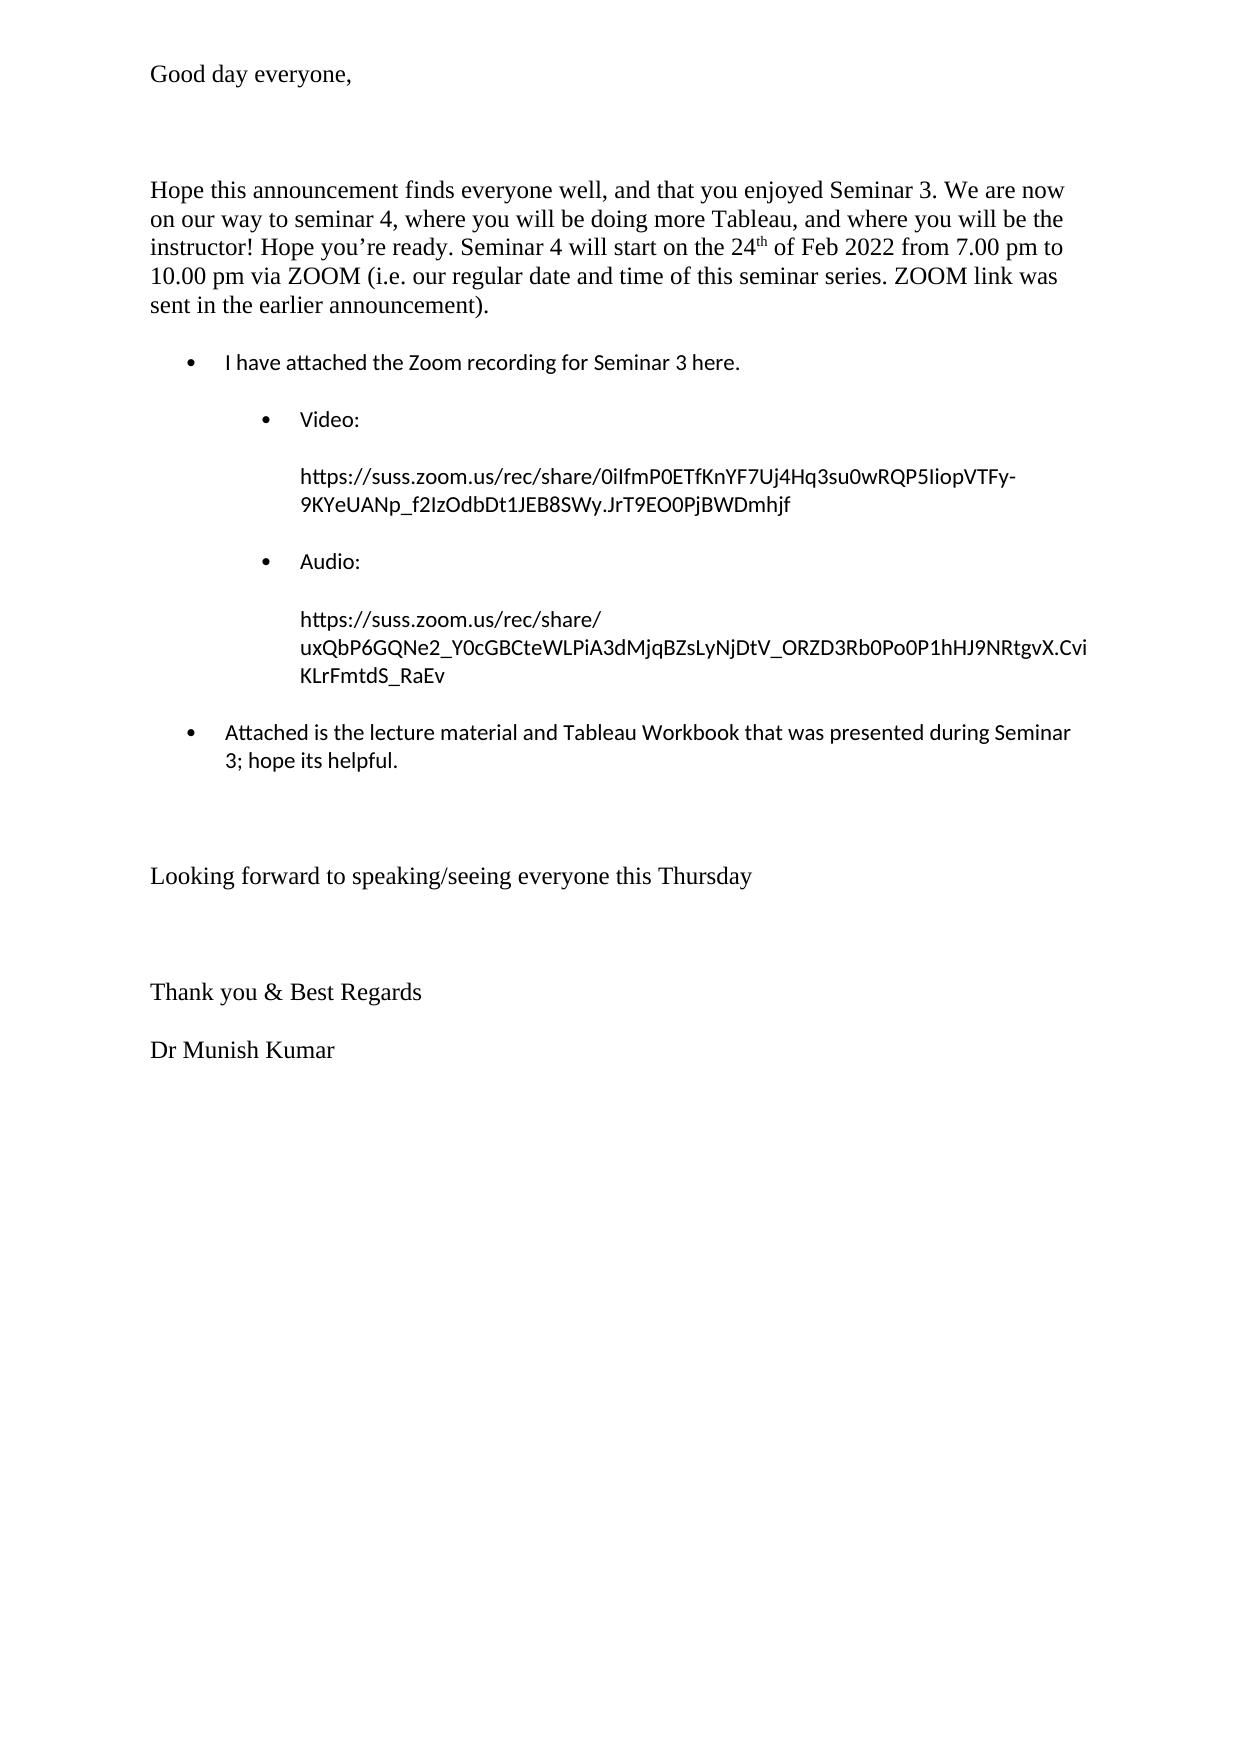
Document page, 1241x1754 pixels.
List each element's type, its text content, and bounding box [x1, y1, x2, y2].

text Hope this announcement finds everyone well, and that you enjoyed Seminar 3. We are now on our way to seminar 4, where you will be doing more Tableau, and where you will be the instructor! Hope you’re ready. Seminar 4 will start on the 24th of Feb 2022 from 7.00 pm to 10.00 pm via ZOOM (i.e. our regular date and time of this seminar series. ZOOM link was sent in the earlier announcement). [150, 175, 1090, 319]
text Looking forward to speaking/seeing everyone this Thursday [150, 861, 1090, 890]
list Audio: [262, 547, 1090, 576]
text Dr Munish Kumar [150, 1035, 1090, 1063]
list Video: [262, 405, 1090, 433]
list Attached is the lecture material and Tableau Workbook that was presented during Seminar 3; hope its helpful. [187, 718, 1090, 774]
text https://suss.zoom.us/rec/share/0iIfmP0ETfKnYF7Uj4Hq3su0wRQP5IiopVTFy-9KYeUANp_f2IzOdbDt1JEB8SWy.JrT9EO0PjBWDmhjf [300, 462, 1090, 518]
text Good day everyone, [150, 59, 1090, 88]
text https://suss.zoom.us/rec/share/uxQbP6GQNe2_Y0cGBCteWLPiA3dMjqBZsLyNjDtV_ORZD3Rb0Po0P1hHJ9NRtgvX.CviKLrFmtdS_RaEv [300, 605, 1090, 689]
text Thank you & Best Regards [150, 977, 1090, 1006]
list I have attached the Zoom recording for Seminar 3 here. [187, 348, 1090, 376]
